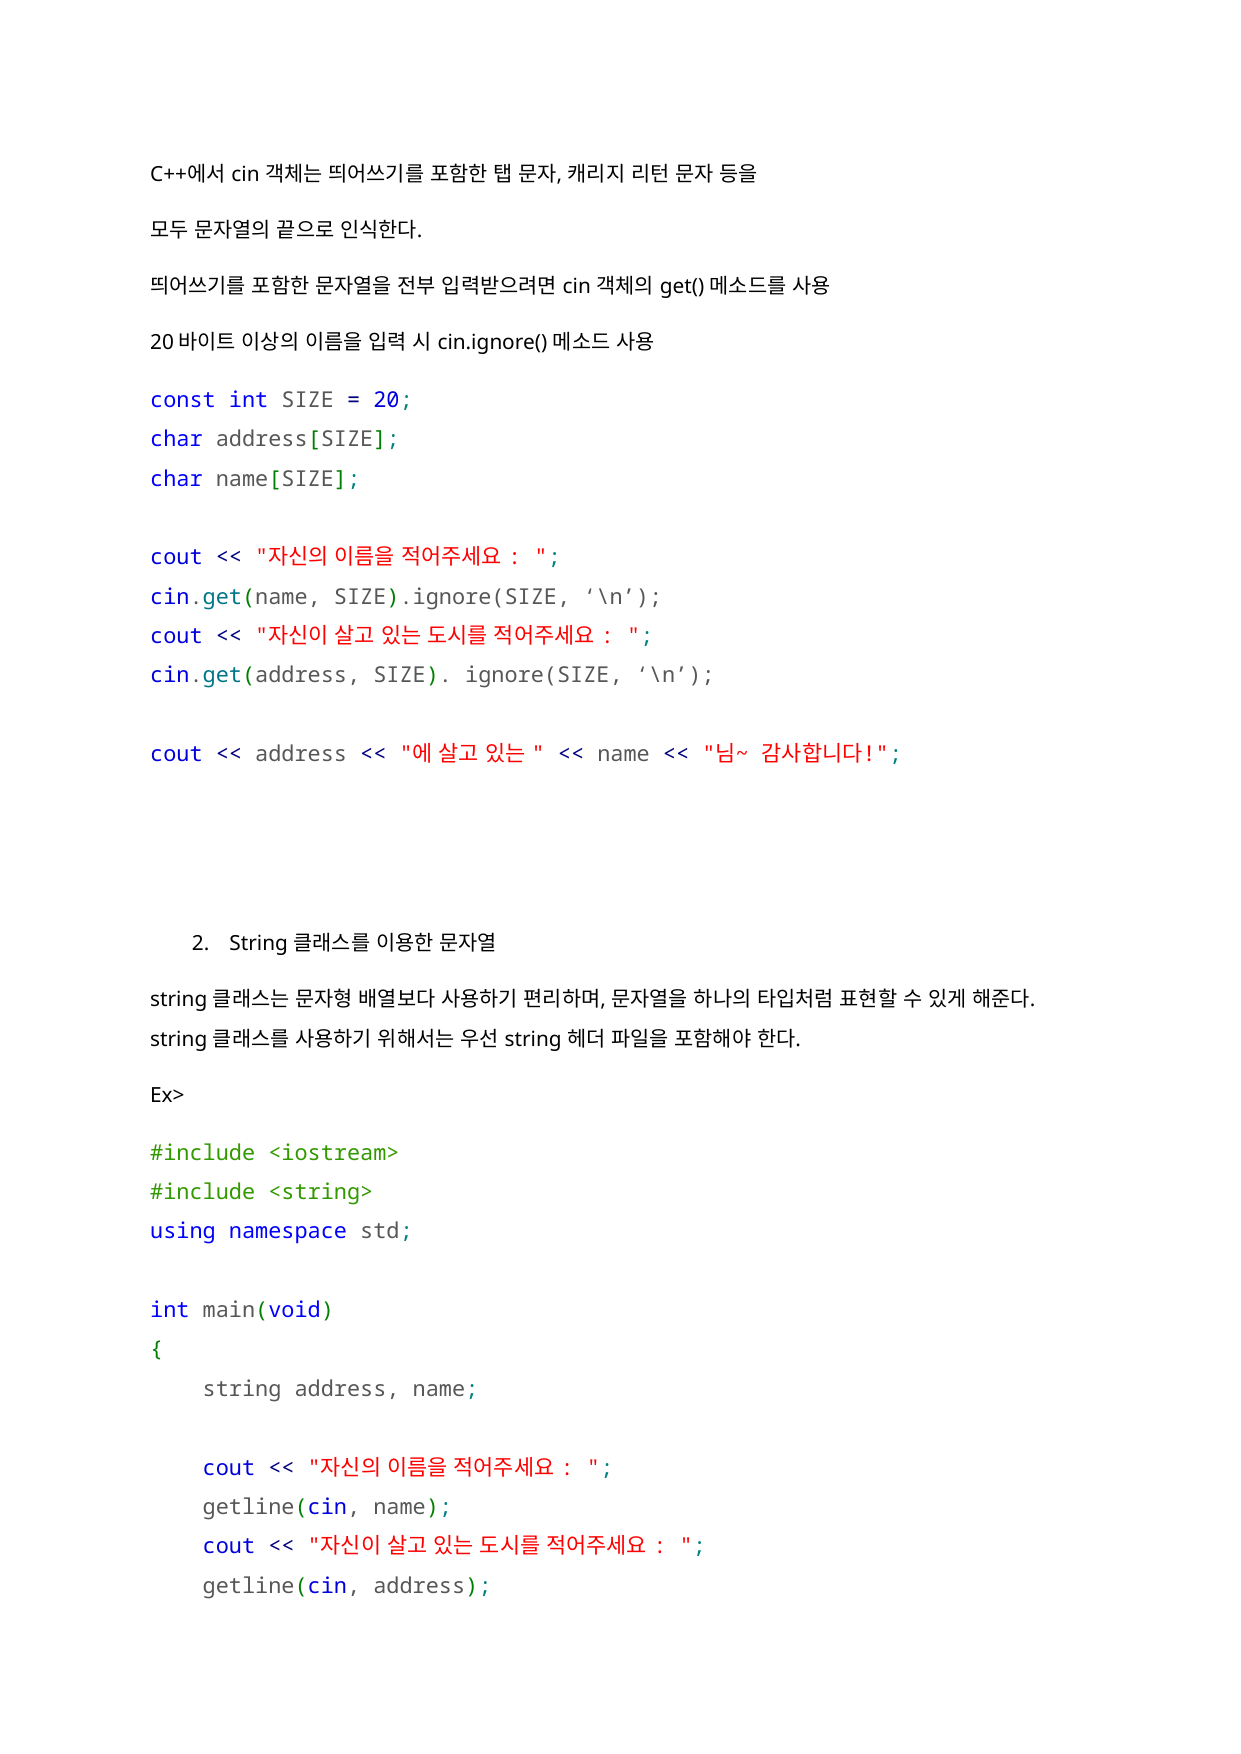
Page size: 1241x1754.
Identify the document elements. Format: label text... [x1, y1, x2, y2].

text string address, name; [150, 1363, 1090, 1402]
text 20바이트 이상의 이름을 입력 시 cin.ignore() 메소드 사용 [150, 318, 1090, 357]
text Ex> [150, 1071, 1090, 1110]
text cout << "자신이 살고 있는 도시를 적어주세요 : "; [150, 1521, 1090, 1560]
text C++에서 cin 객체는 띄어쓰기를 포함한 탭 문자, 캐리지 리턴 문자 등을 [150, 150, 1090, 189]
text cin.get(name, SIZE).ignore(SIZE, ‘\n’); [150, 571, 1090, 610]
text 모두 문자열의 끝으로 인식한다. [150, 206, 1090, 245]
text cout << "자신의 이름을 적어주세요 : "; [150, 1442, 1090, 1481]
text cout << "자신이 살고 있는 도시를 적어주세요 : "; [150, 610, 1090, 650]
text cout << "자신의 이름을 적어주세요 : "; [150, 532, 1090, 571]
text const int SIZE = 20; [150, 374, 1090, 413]
text cout << address << "에 살고 있는 " << name << "님~ 감사합니다!"; [150, 728, 1090, 768]
text char address[SIZE]; [150, 413, 1090, 453]
text cin.get(address, SIZE). ignore(SIZE, ‘\n’); [150, 650, 1090, 689]
text { [150, 1324, 1090, 1363]
text 띄어쓰기를 포함한 문자열을 전부 입력받으려면 cin 객체의 get() 메소드를 사용 [150, 262, 1090, 301]
text #include <iostream> [150, 1127, 1090, 1166]
text #include <string> [150, 1166, 1090, 1206]
list String 클래스를 이용한 문자열 [192, 919, 1090, 959]
text using namespace std; [150, 1206, 1090, 1245]
text getline(cin, name); [150, 1481, 1090, 1521]
text int main(void) [150, 1284, 1090, 1324]
text char name[SIZE]; [150, 453, 1090, 492]
text getline(cin, address); [150, 1560, 1090, 1599]
text string 클래스는 문자형 배열보다 사용하기 편리하며, 문자열을 하나의 타입처럼 표현할 수 있게 해준다. string 클래스를 사용하기 위해서는 우선 string 헤더 파일을 포함해야 한다. [150, 975, 1090, 1054]
